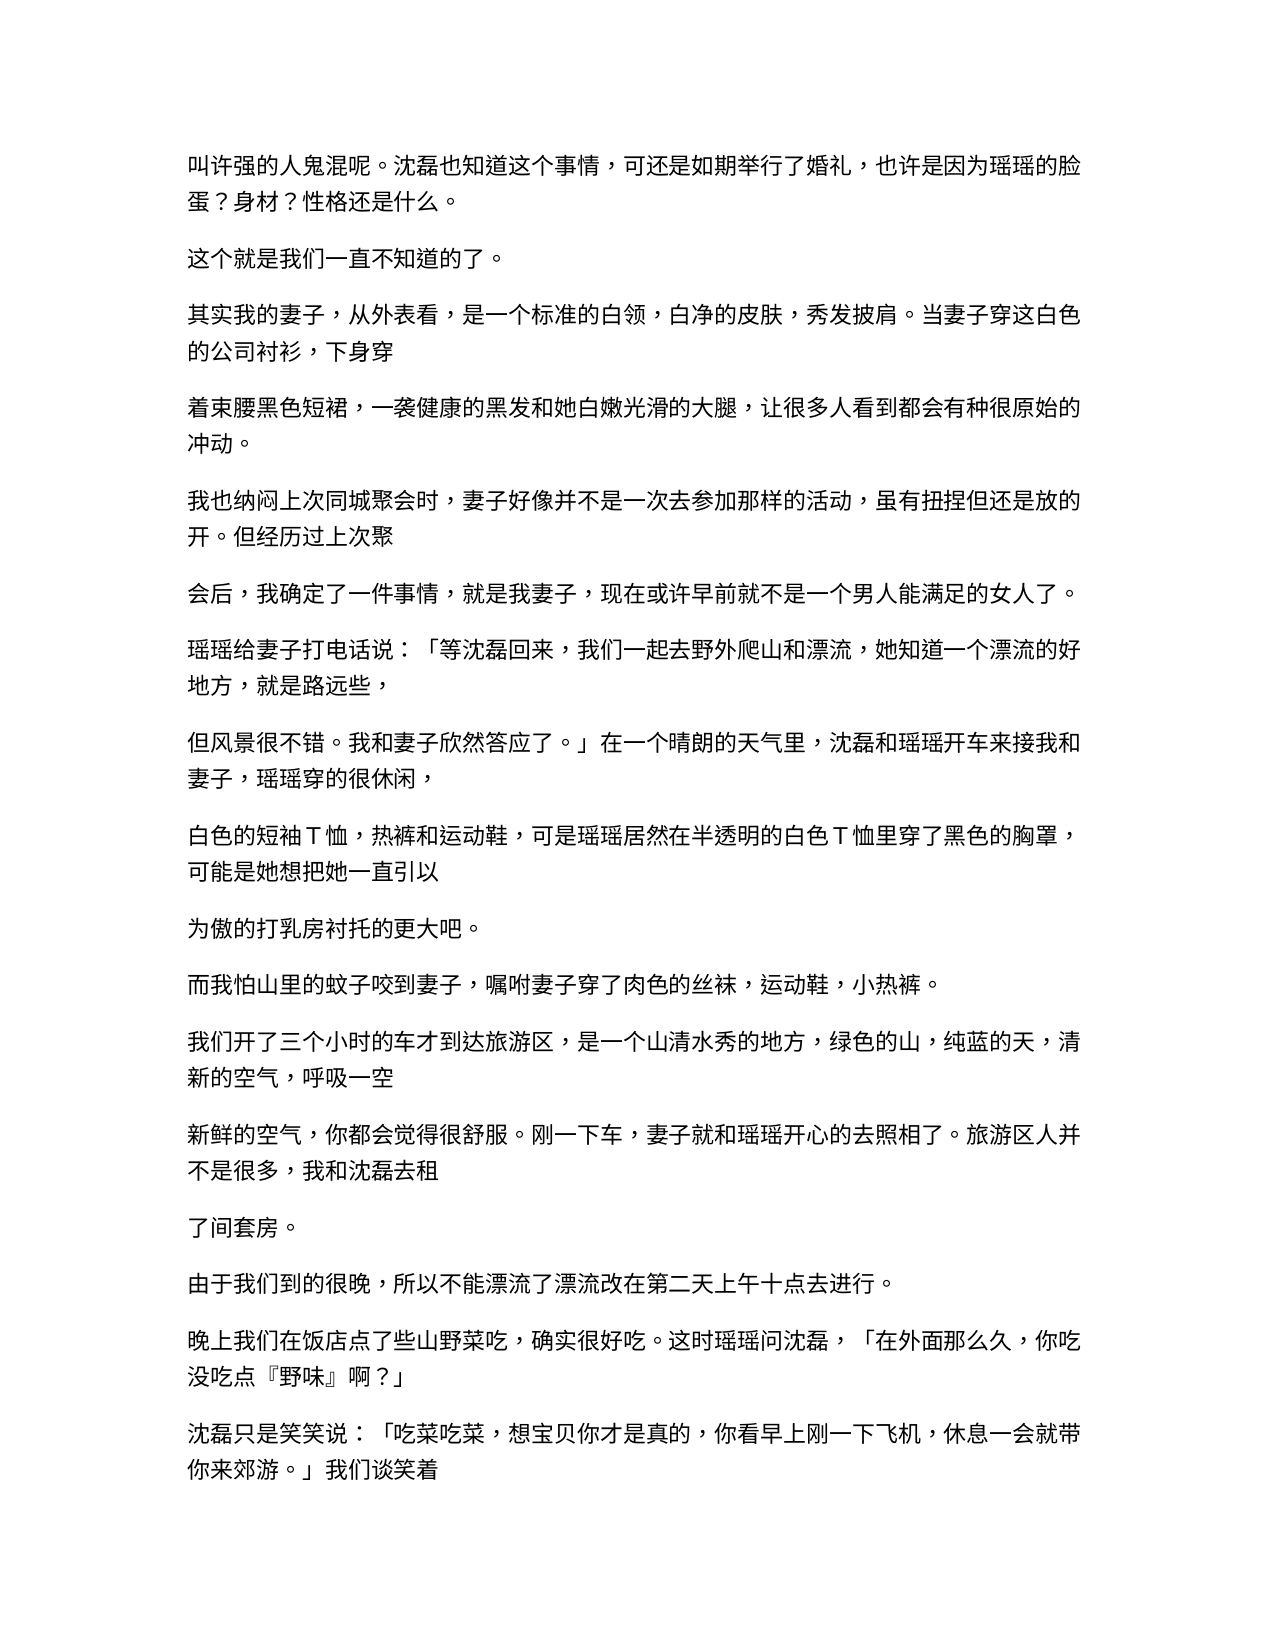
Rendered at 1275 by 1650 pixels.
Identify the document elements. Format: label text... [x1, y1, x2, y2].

text 为傲的打乳房衬托的更大吧。 [187, 912, 1087, 944]
text 晚上我们在饭店点了些山野菜吃，确实很好吃。这时瑶瑶问沈磊，「在外面那么久，你吃没吃点『野味』啊？」 [187, 1325, 1087, 1392]
text 了间套房。 [187, 1211, 1087, 1243]
text 这个就是我们一直不知道的了。 [187, 243, 1087, 274]
text 新鲜的空气，你都会觉得很舒服。刚一下车，妻子就和瑶瑶开心的去照相了。旅游区人并不是很多，我和沈磊去租 [187, 1119, 1087, 1186]
text 白色的短袖Ｔ恤，热裤和运动鞋，可是瑶瑶居然在半透明的白色Ｔ恤里穿了黑色的胸罩，可能是她想把她一直引以 [187, 820, 1087, 887]
text 沈磊只是笑笑说：「吃菜吃菜，想宝贝你才是真的，你看早上刚一下飞机，休息一会就带你来郊游。」我们谈笑着 [187, 1418, 1087, 1485]
text 由于我们到的很晚，所以不能漂流了漂流改在第二天上午十点去进行。 [187, 1268, 1087, 1299]
text 着束腰黑色短裙，一袭健康的黑发和她白嫩光滑的大腿，让很多人看到都会有种很原始的冲动。 [187, 392, 1087, 459]
text 但风景很不错。我和妻子欣然答应了。」在一个晴朗的天气里，沈磊和瑶瑶开车来接我和妻子，瑶瑶穿的很休闲， [187, 727, 1087, 794]
text 我们开了三个小时的车才到达旅游区，是一个山清水秀的地方，绿色的山，纯蓝的天，清新的空气，呼吸一空 [187, 1026, 1087, 1093]
text 而我怕山里的蚊子咬到妻子，嘱咐妻子穿了肉色的丝袜，运动鞋，小热裤。 [187, 969, 1087, 1001]
text 会后，我确定了一件事情，就是我妻子，现在或许早前就不是一个男人能满足的女人了。 [187, 578, 1087, 609]
text 其实我的妻子，从外表看，是一个标准的白领，白净的皮肤，秀发披肩。当妻子穿这白色的公司衬衫，下身穿 [187, 299, 1087, 367]
text 叫许强的人鬼混呢。沈磊也知道这个事情，可还是如期举行了婚礼，也许是因为瑶瑶的脸蛋？身材？性格还是什么。 [187, 150, 1087, 217]
text 我也纳闷上次同城聚会时，妻子好像并不是一次去参加那样的活动，虽有扭捏但还是放的开。但经历过上次聚 [187, 485, 1087, 552]
text 瑶瑶给妻子打电话说：「等沈磊回来，我们一起去野外爬山和漂流，她知道一个漂流的好地方，就是路远些， [187, 634, 1087, 702]
